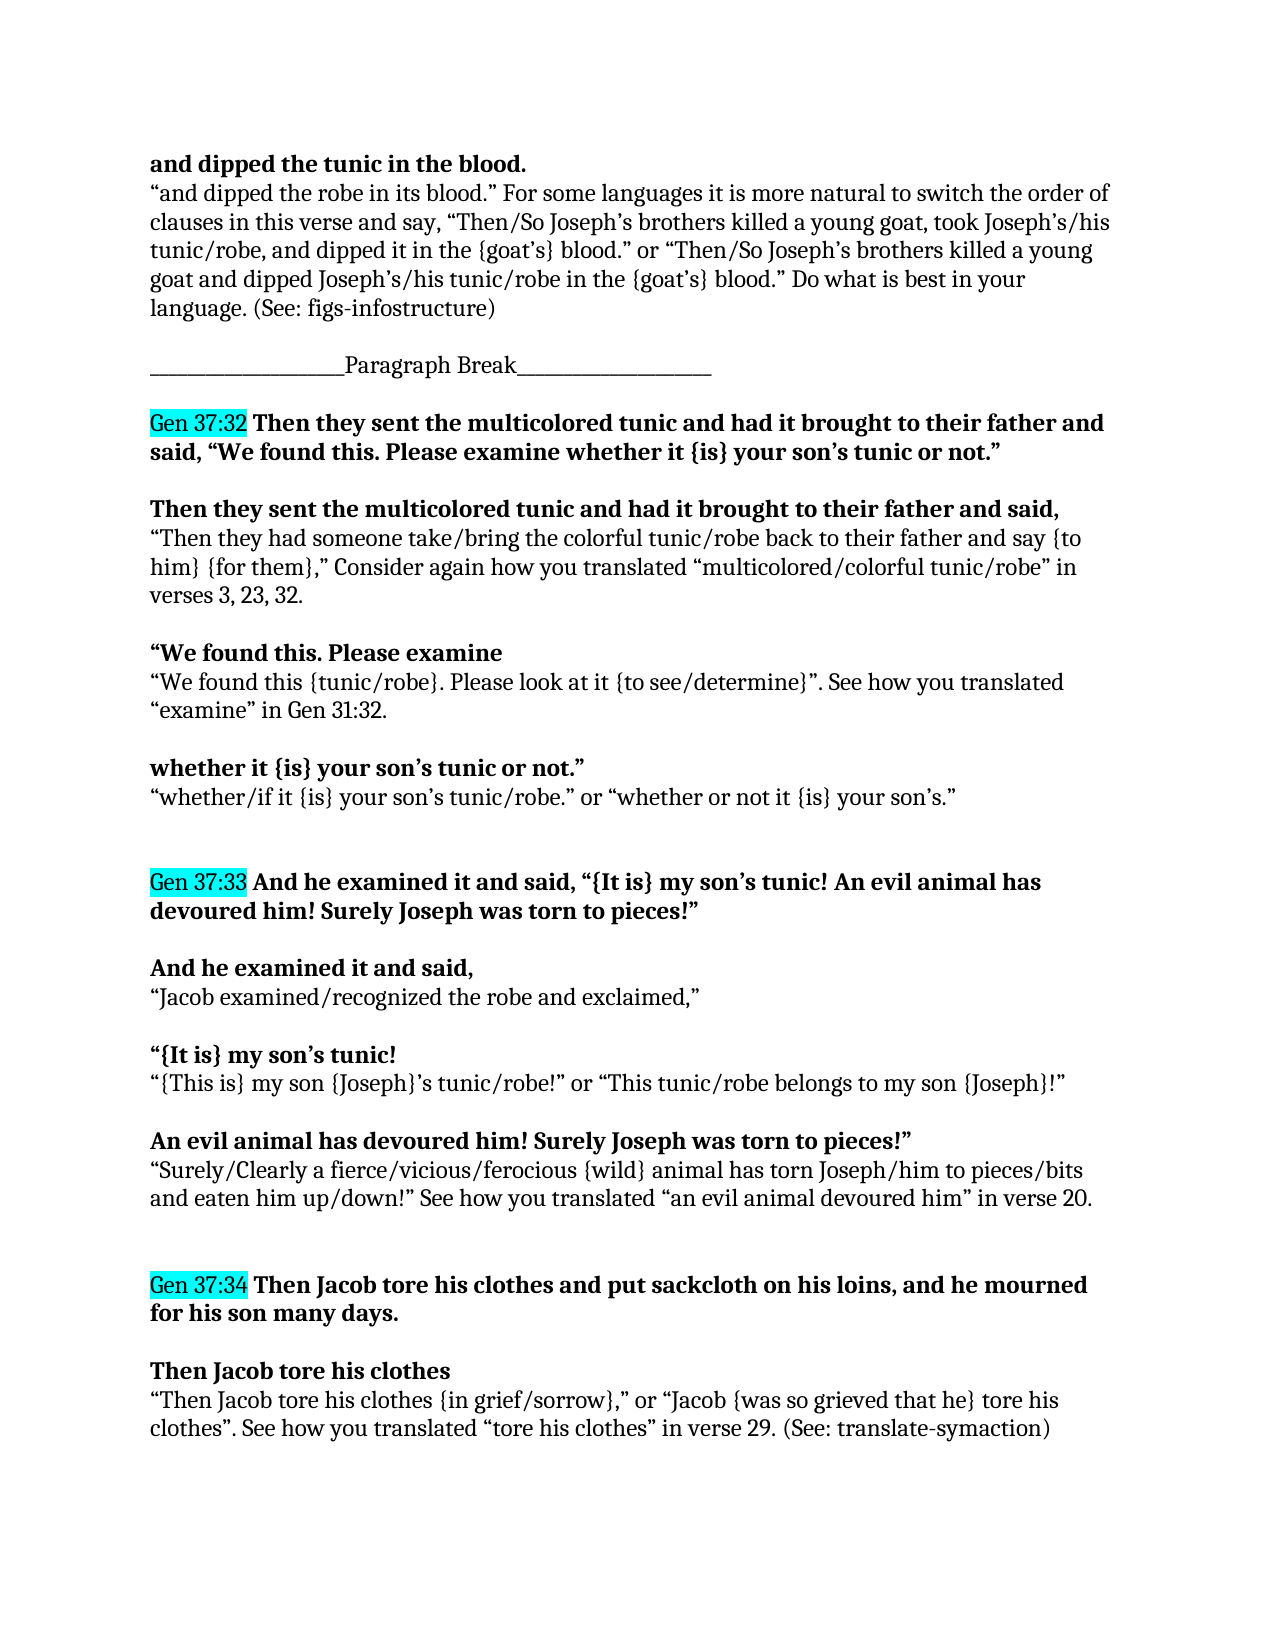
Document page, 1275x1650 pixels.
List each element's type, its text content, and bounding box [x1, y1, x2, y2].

text “{It is} my son’s tunic! [150, 1041, 1125, 1069]
text “Then they had someone take/bring the colorful tunic/robe back to their father and say {to him} {for them},” Consider again how you translated “multicolored/colorful tunic/robe” in verses 3, 23, 32. [150, 524, 1125, 610]
text “Jacob examined/recognized the robe and exclaimed,” [150, 983, 1125, 1012]
text Then Jacob tore his clothes [150, 1357, 1125, 1386]
text Gen 37:33 And he examined it and said, “{It is} my son’s tunic! An evil animal has devoured him! Surely Joseph was torn to pieces!” [150, 868, 1125, 926]
text Gen 37:34 Then Jacob tore his clothes and put sackcloth on his loins, and he mourned for his son many days. [150, 1271, 1125, 1328]
text Then they sent the multicolored tunic and had it brought to their father and said, [150, 495, 1125, 524]
text Gen 37:32 Then they sent the multicolored tunic and had it brought to their father and said, “We found this. Please examine whether it {is} your son’s tunic or not.” [150, 409, 1125, 466]
text “{This is} my son {Joseph}’s tunic/robe!” or “This tunic/robe belongs to my son {Joseph}!” [150, 1069, 1125, 1098]
text _____________________Paragraph Break_____________________ [150, 351, 1125, 380]
text “and dipped the robe in its blood.” For some languages it is more natural to switch the order of clauses in this verse and say, “Then/So Joseph’s brothers killed a young goat, took Joseph’s/his tunic/robe, and dipped it in the {goat’s} blood.” or “Then/So Joseph’s brothers killed a young goat and dipped Joseph’s/his tunic/robe in the {goat’s} blood.” Do what is best in your language. (See: figs-infostructure) [150, 179, 1125, 322]
text “Surely/Clearly a fierce/vicious/ferocious {wild} animal has torn Joseph/him to pieces/bits and eaten him up/down!” See how you translated “an evil animal devoured him” in verse 20. [150, 1156, 1125, 1213]
text and dipped the tunic in the blood. [150, 150, 1125, 179]
text “Then Jacob tore his clothes {in grief/sorrow},” or “Jacob {was so grieved that he} tore his clothes”. See how you translated “tore his clothes” in verse 29. (See: translate-symaction) [150, 1386, 1125, 1443]
text “We found this. Please examine [150, 639, 1125, 667]
text And he examined it and said, [150, 954, 1125, 983]
text “We found this {tunic/robe}. Please look at it {to see/determine}”. See how you translated “examine” in Gen 31:32. [150, 667, 1125, 725]
text “whether/if it {is} your son’s tunic/robe.” or “whether or not it {is} your son’s.” [150, 782, 1125, 811]
text An evil animal has devoured him! Surely Joseph was torn to pieces!” [150, 1127, 1125, 1156]
text whether it {is} your son’s tunic or not.” [150, 754, 1125, 782]
